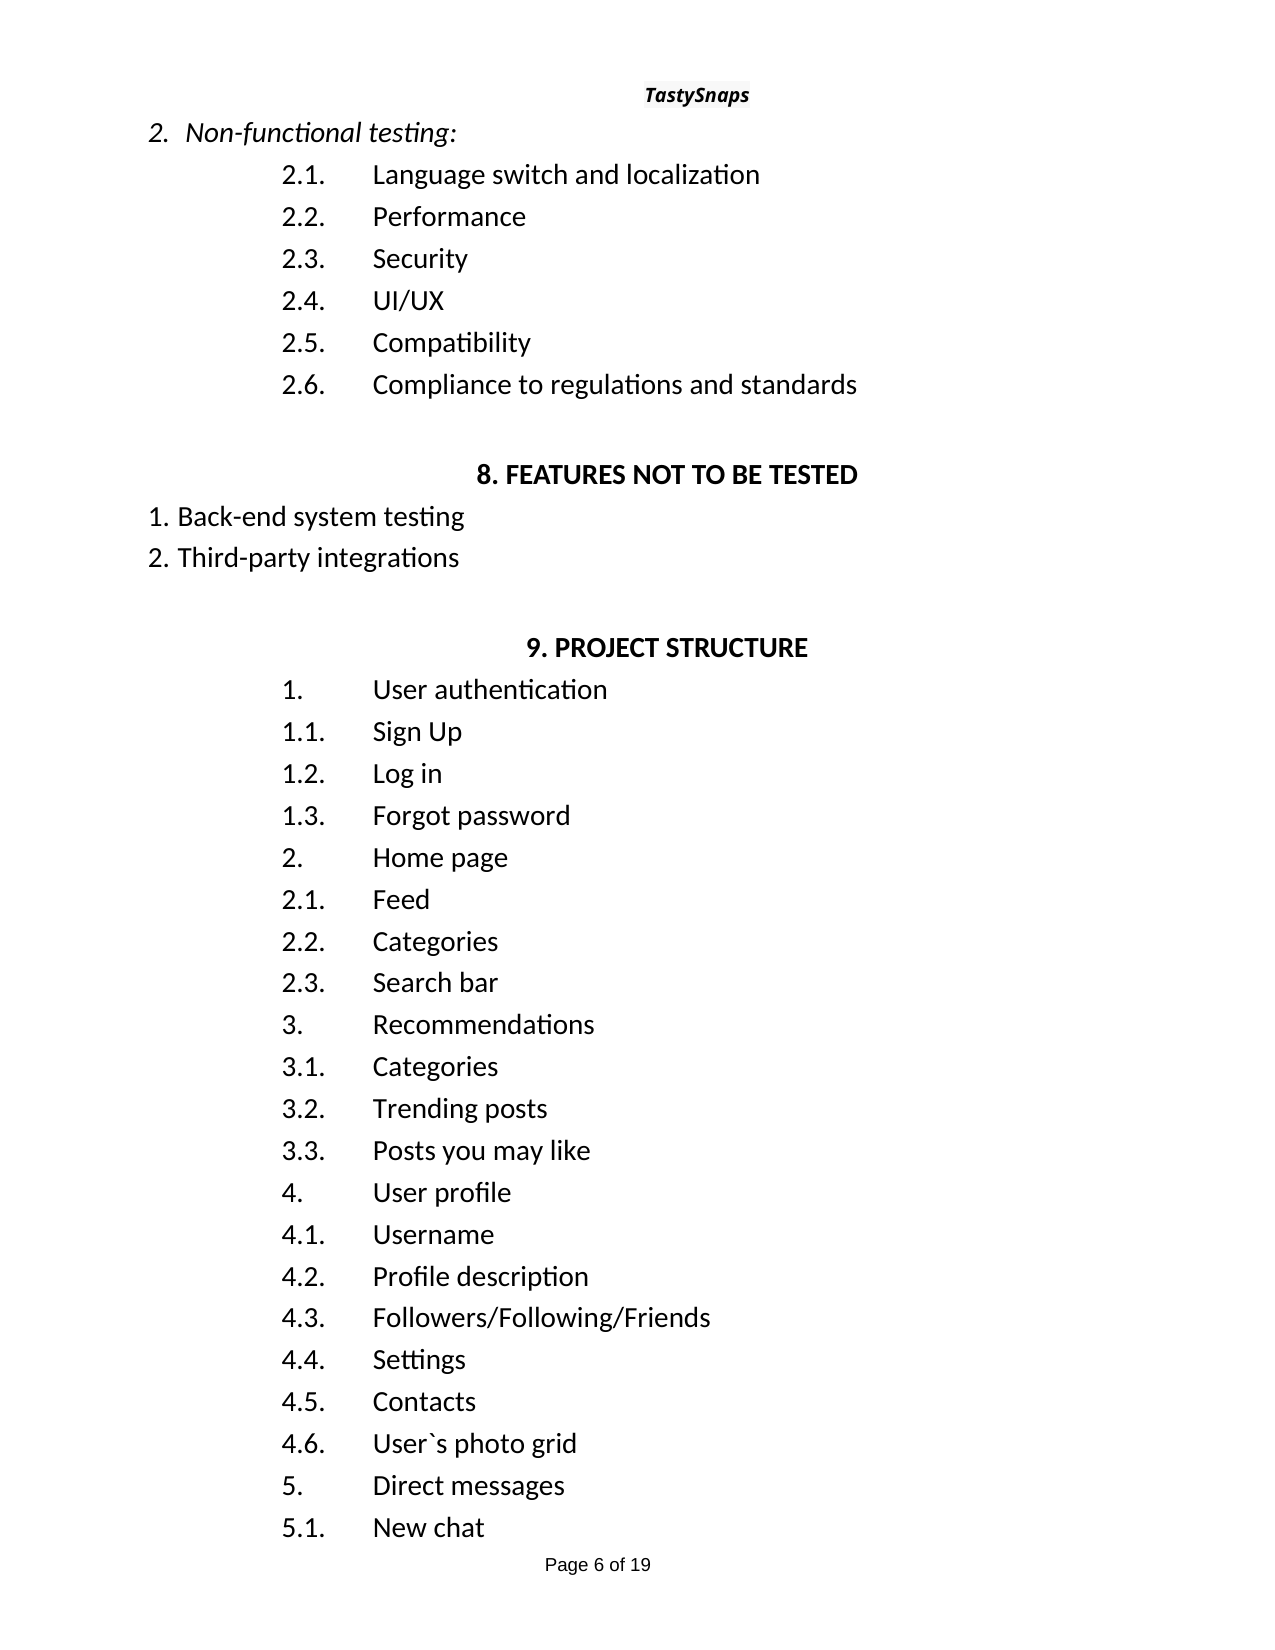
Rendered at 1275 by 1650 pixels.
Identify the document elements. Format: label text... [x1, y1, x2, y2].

list Log in [208, 755, 1186, 791]
list Sign Up [208, 713, 1186, 749]
list New chat [208, 1509, 1186, 1544]
list Home page [208, 839, 1186, 874]
list Back-end system testing [148, 498, 1186, 533]
list Forgot password [208, 797, 1186, 833]
list Language switch and localization [208, 156, 1186, 192]
list Trending posts [208, 1090, 1186, 1126]
list Direct messages [208, 1467, 1186, 1503]
list Compatibility [208, 324, 1186, 359]
list Feed [208, 881, 1186, 916]
list Username [208, 1216, 1186, 1251]
list Posts you may like [208, 1132, 1186, 1168]
list Search bar [208, 964, 1186, 1000]
list Categories [208, 1048, 1186, 1084]
list Recommendations [208, 1006, 1186, 1042]
list Non-functional testing: [148, 114, 1186, 150]
list UI/UX [208, 282, 1186, 318]
list Third-party integrations [148, 539, 1186, 575]
list Settings [208, 1341, 1186, 1377]
list Profile description [208, 1258, 1186, 1293]
list Performance [208, 198, 1186, 234]
list User profile [208, 1174, 1186, 1209]
subtitle 8. FEATURES NOT TO BE TESTED [148, 456, 1186, 491]
subtitle 9. PROJECT STRUCTURE [148, 629, 1186, 665]
list User authentication [208, 671, 1186, 707]
list Security [208, 240, 1186, 276]
list Contacts [208, 1383, 1186, 1419]
list Categories [208, 923, 1186, 958]
list Compliance to regulations and standards [208, 366, 1186, 401]
list Followers/Following/Friends [208, 1299, 1186, 1335]
list User`s photo grid [208, 1425, 1186, 1461]
